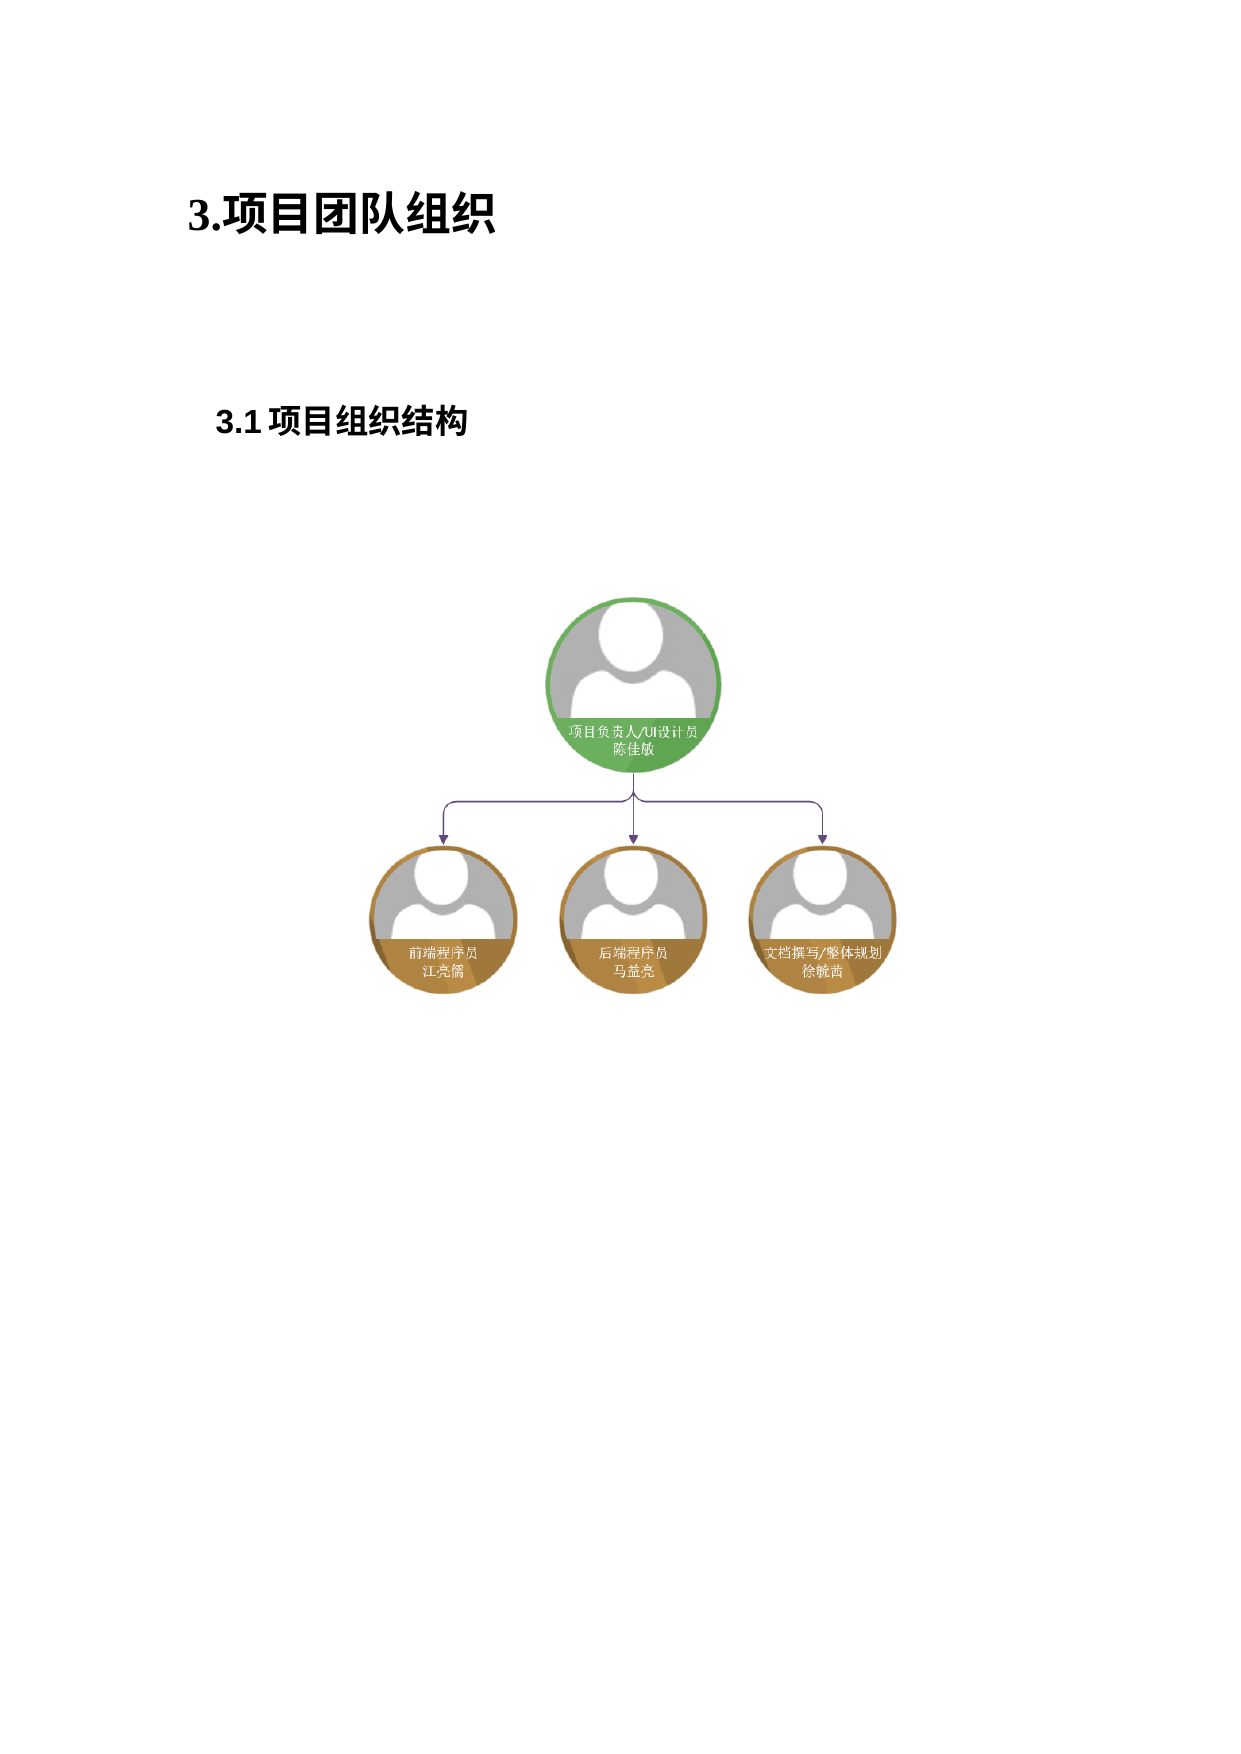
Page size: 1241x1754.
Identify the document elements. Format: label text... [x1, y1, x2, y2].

subtitle 3.1项目组织结构 [187, 387, 1053, 452]
subtitle 3.项目团队组织 [187, 162, 1053, 259]
picture [275, 513, 996, 1048]
